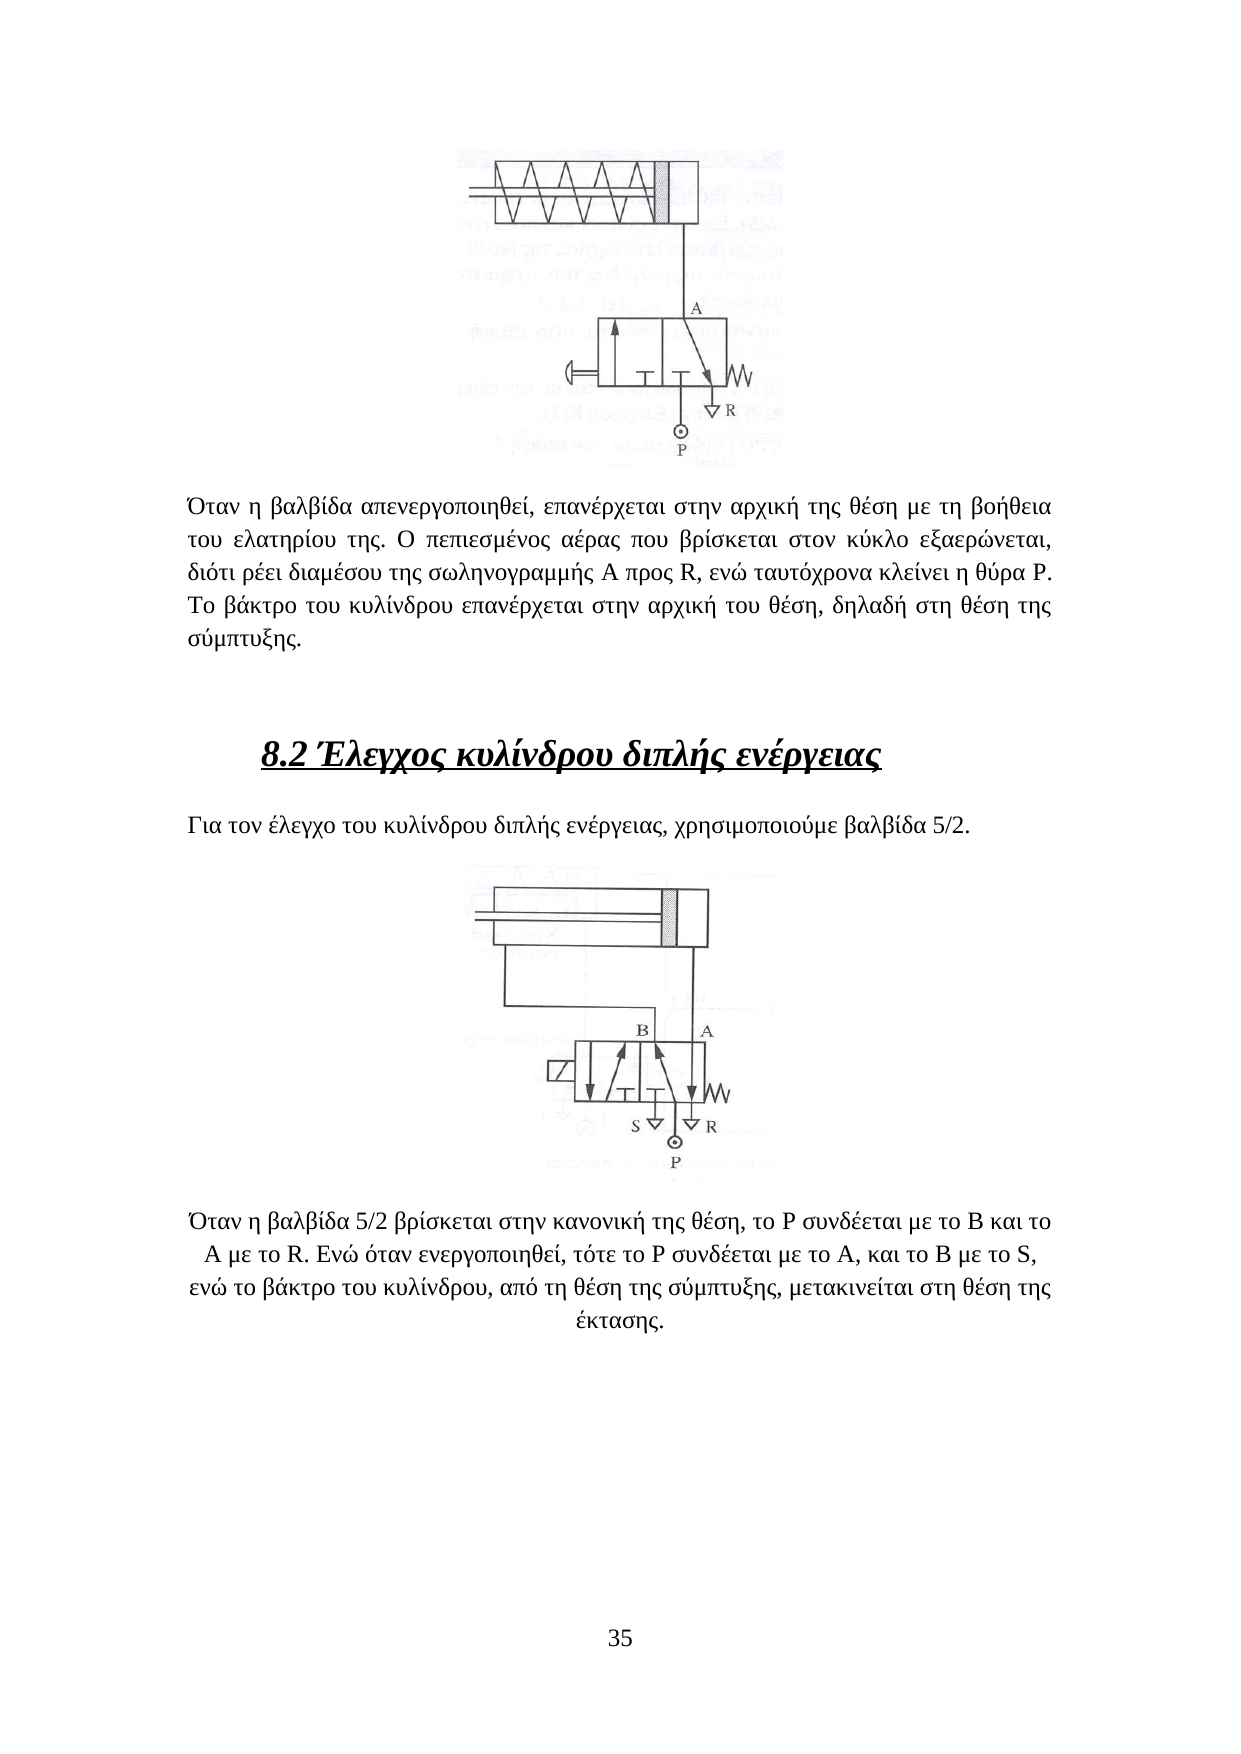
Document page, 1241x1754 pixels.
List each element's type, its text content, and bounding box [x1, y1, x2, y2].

text Για τον έλεγχο του κυλίνδρου διπλής ενέργειας, χρησιμοποιούμε βαλβίδα 5/2. [187, 810, 1053, 839]
text Όταν η βαλβίδα 5/2 βρίσκεται στην κανονική της θέση, το P συνδέεται με το B και το A με το R. Ενώ όταν ενεργοποιηθεί, τότε το P συνδέεται με το A, και το B με το S, ενώ το βάκτρο του κυλίνδρου, από τη θέση της σύμπτυξης, μετακινείται στη θέση της έκτασης. [187, 1206, 1053, 1334]
picture [464, 863, 777, 1182]
picture [457, 150, 784, 467]
text Όταν η βαλβίδα απενεργοποιηθεί, επανέρχεται στην αρχική της θέση με τη βοήθεια του ελατηρίου της. Ο πεπιεσμένος αέρας που βρίσκεται στον κύκλο εξαερώνεται, διότι ρέει διαμέσου της σωληνογραμμής A προς R, ενώ ταυτόχρονα κλείνει η θύρα P. Το βάκτρο του κυλίνδρου επανέρχεται στην αρχική του θέση, δηλαδή στη θέση της σύμπτυξης. [187, 491, 1053, 652]
text 8.2 Έλεγχος κυλίνδρου διπλής ενέργειας [187, 731, 955, 774]
